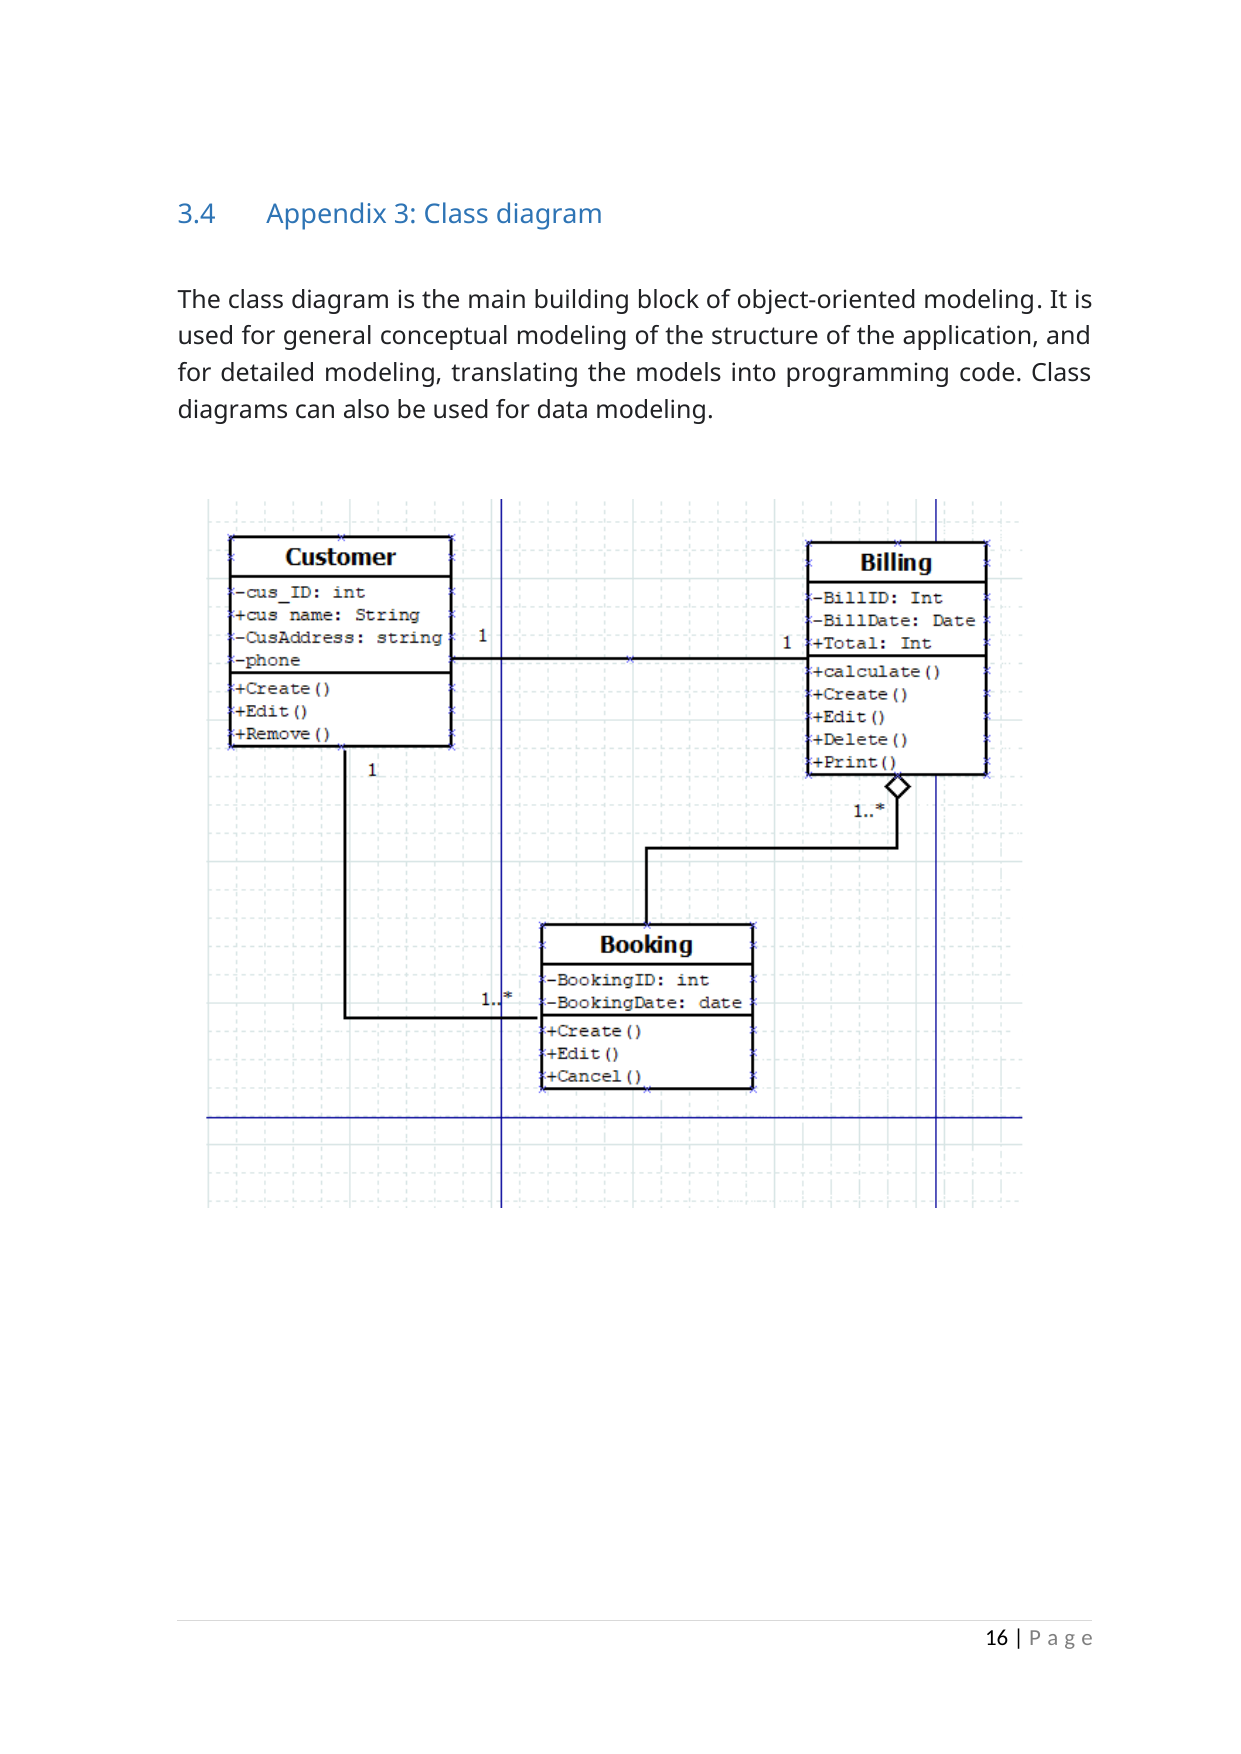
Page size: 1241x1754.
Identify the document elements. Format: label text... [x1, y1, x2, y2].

picture [206, 499, 1023, 1208]
subtitle Appendix 3: Class diagram [177, 194, 1092, 231]
text The class diagram is the main building block of object-oriented modeling. It is used for general conceptual modeling of the structure of the application, and for detailed modeling, translating the models into programming code. Class diagrams can also be used for data modeling. [177, 389, 1092, 426]
